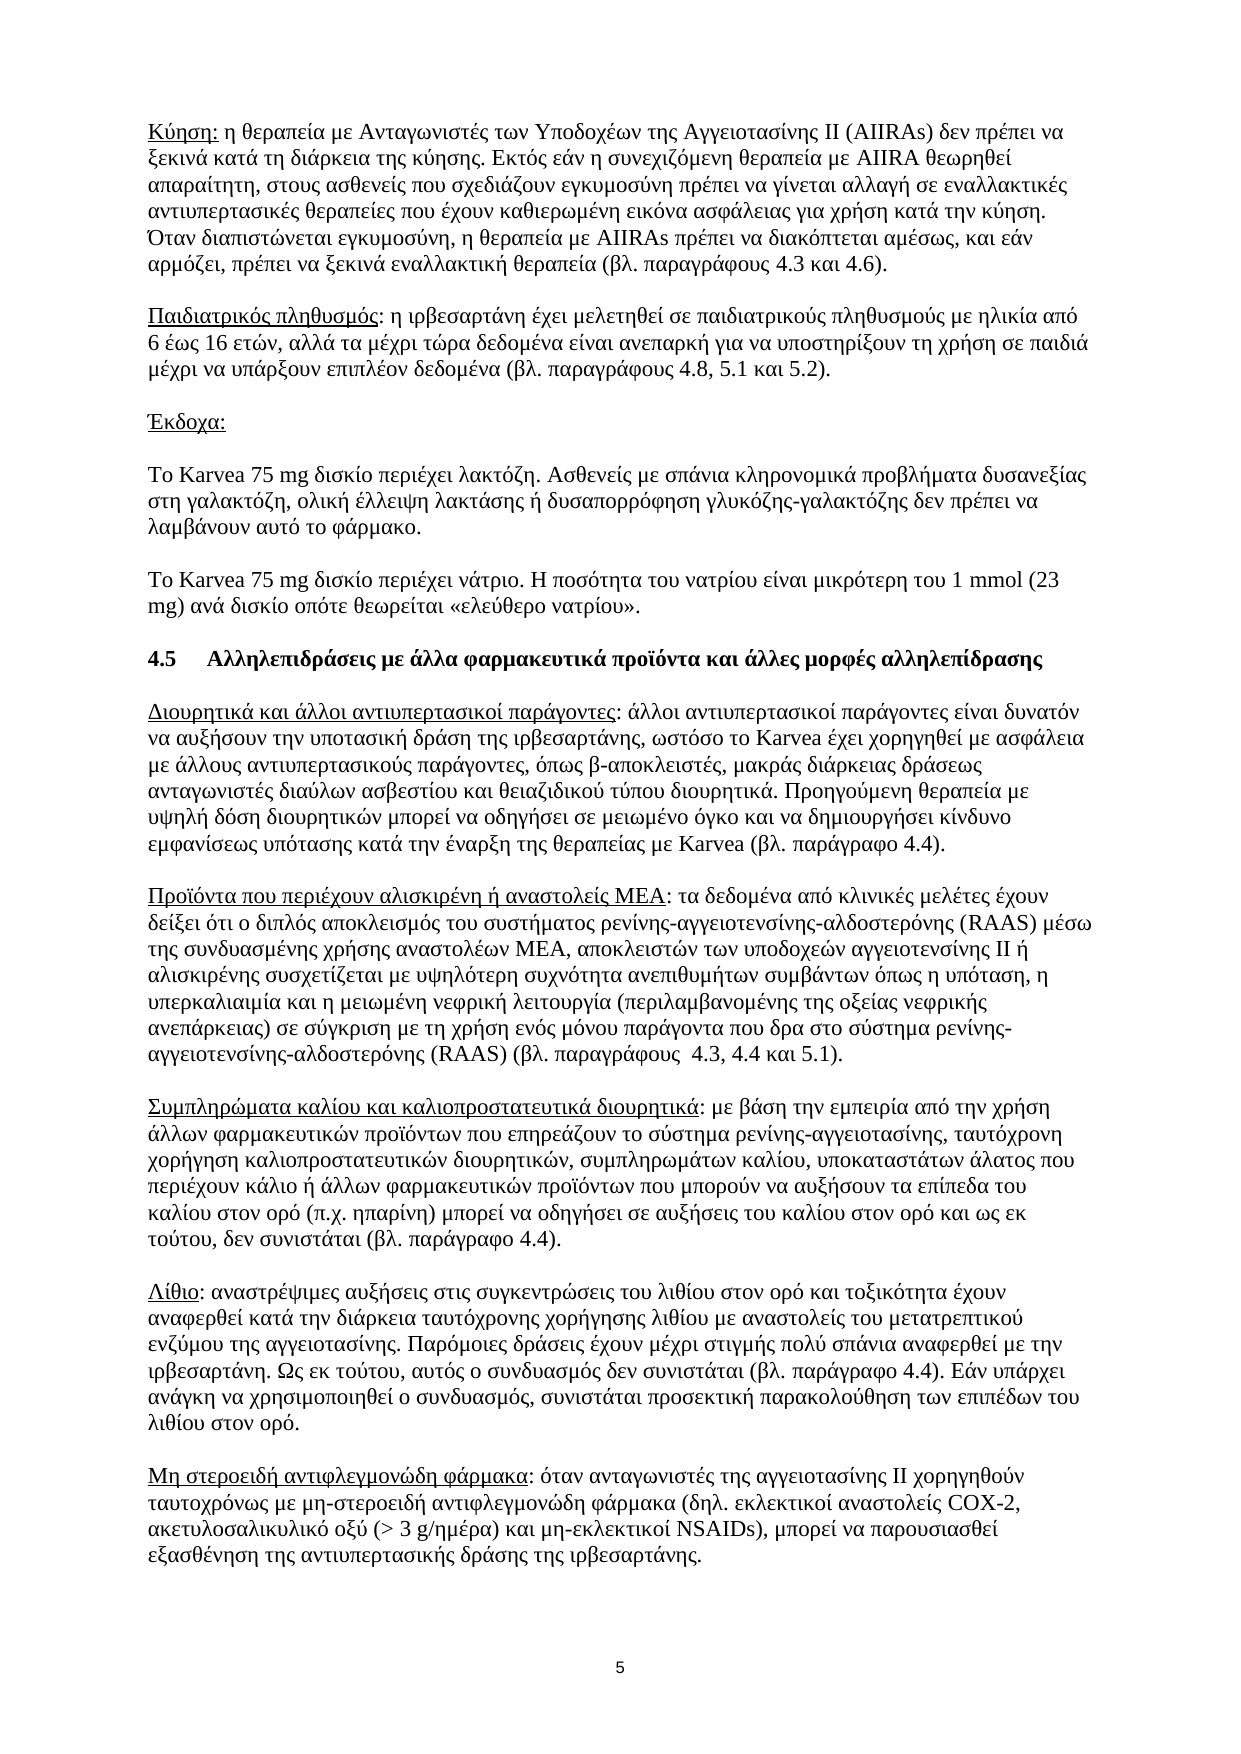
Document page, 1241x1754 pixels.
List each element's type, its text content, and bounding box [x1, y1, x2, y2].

text Έκδοχα: [148, 408, 1093, 434]
text Προϊόντα που περιέχουν αλισκιρένη ή αναστολείς ΜΕΑ: τα δεδομένα από κλινικές μελέτες έχουν δείξει ότι ο διπλός αποκλεισμός του συστήματος ρενίνης-αγγειοτενσίνης-αλδοστερόνης (RAAS) μέσω της συνδυασμένης χρήσης αναστολέων ΜΕΑ, αποκλειστών των υποδοχεών αγγειοτενσίνης ΙΙ ή αλισκιρένης συσχετίζεται με υψηλότερη συχνότητα ανεπιθυμήτων συμβάντων όπως η υπόταση, η υπερκαλιαιμία και η μειωμένη νεφρική λειτουργία (περιλαμβανομένης της οξείας νεφρικής ανεπάρκειας) σε σύγκριση με τη χρήση ενός μόνου παράγοντα που δρα στο σύστημα ρενίνης-αγγειοτενσίνης-αλδοστερόνης (RAAS) (βλ. παραγράφους 4.3, 4.4 και 5.1). [148, 882, 1093, 1067]
subtitle 4.5 Aλληλεπιδράσεις με άλλα φαρμακευτικά προϊόντα και άλλες μορφές αλληλεπίδρασης [148, 645, 1093, 672]
text Λίθιο: αναστρέψιμες αυξήσεις στις συγκεντρώσεις του λιθίου στον ορό και τοξικότητα έχουν αναφερθεί κατά την διάρκεια ταυτόχρονης χορήγησης λιθίου με αναστολείς του μετατρεπτικού ενζύμου της αγγειοτασίνης. Παρόμοιες δράσεις έχουν μέχρι στιγμής πολύ σπάνια αναφερθεί με την ιρβεσαρτάνη. Ως εκ τούτου, αυτός ο συνδυασμός δεν συνιστάται (βλ. παράγραφο 4.4). Εάν υπάρχει ανάγκη να χρησιμοποιηθεί ο συνδυασμός, συνιστάται προσεκτική παρακολούθηση των επιπέδων του λιθίου στον ορό. [148, 1278, 1093, 1436]
text Παιδιατρικός πληθυσμός: η ιρβεσαρτάνη έχει μελετηθεί σε παιδιατρικούς πληθυσμούς με ηλικία από 6 έως 16 ετών, αλλά τα μέχρι τώρα δεδομένα είναι ανεπαρκή για να υποστηρίξουν τη χρήση σε παιδιά μέχρι να υπάρξουν επιπλέον δεδομένα (βλ. παραγράφους 4.8, 5.1 και 5.2). [148, 303, 1093, 382]
text Το Karvea 75 mg δισκίο περιέχει νάτριο. Η ποσότητα του νατρίου είναι μικρότερη του 1 mmol (23 mg) ανά δισκίο οπότε θεωρείται «ελεύθερο νατρίου». [148, 566, 1093, 619]
text Συμπληρώματα καλίου και καλιοπροστατευτικά διουρητικά: με βάση την εμπειρία από την χρήση άλλων φαρμακευτικών προϊόντων που επηρεάζουν το σύστημα ρενίνης-αγγειοτασίνης, ταυτόχρονη χορήγηση καλιοπροστατευτικών διουρητικών, συμπληρωμάτων καλίου, υποκαταστάτων άλατος που περιέχουν κάλιο ή άλλων φαρμακευτικών προϊόντων που μπορούν να αυξήσουν τα επίπεδα του καλίου στον ορό (π.χ. ηπαρίνη) μπορεί να οδηγήσει σε αυξήσεις του καλίου στον ορό και ως εκ τούτου, δεν συνιστάται (βλ. παράγραφο 4.4). [148, 1093, 1093, 1251]
text Μη στεροειδή αντιφλεγμονώδη φάρμακα: όταν ανταγωνιστές της αγγειοτασίνης ΙΙ χορηγηθούν ταυτοχρόνως με μη-στεροειδή αντιφλεγμονώδη φάρμακα (δηλ. εκλεκτικοί αναστολείς COX-2, ακετυλοσαλικυλικό οξύ (> 3 g/ημέρα) και μη-εκλεκτικοί NSAIDs), μπορεί να παρουσιασθεί εξασθένηση της αντιυπερτασικής δράσης της ιρβεσαρτάνης. [148, 1462, 1093, 1568]
text Το Karvea 75 mg δισκίο περιέχει λακτόζη. Ασθενείς με σπάνια κληρονομικά προβλήματα δυσανεξίας στη γαλακτόζη, ολική έλλειψη λακτάσης ή δυσαπορρόφηση γλυκόζης-γαλακτόζης δεν πρέπει να λαμβάνουν αυτό το φάρμακο. [148, 461, 1093, 540]
text Κύηση: η θεραπεία με Ανταγωνιστές των Υποδοχέων της Αγγειοτασίνης II (AIIRAs) δεν πρέπει να ξεκινά κατά τη διάρκεια της κύησης. Εκτός εάν η συνεχιζόμενη θεραπεία με AIIRA θεωρηθεί απαραίτητη, στους ασθενείς που σχεδιάζουν εγκυμοσύνη πρέπει να γίνεται αλλαγή σε εναλλακτικές αντιυπερτασικές θεραπείες που έχουν καθιερωμένη εικόνα ασφάλειας για χρήση κατά την κύηση. Όταν διαπιστώνεται εγκυμοσύνη, η θεραπεία με AIIRAs πρέπει να διακόπτεται αμέσως, και εάν αρμόζει, πρέπει να ξεκινά εναλλακτική θεραπεία (βλ. παραγράφους 4.3 και 4.6). [148, 118, 1093, 276]
text Διουρητικά και άλλοι αντιυπερτασικοί παράγοντες: άλλοι αντιυπερτασικοί παράγοντες είναι δυνατόν να αυξήσουν την υποτασική δράση της ιρβεσαρτάνης, ωστόσο το Karvea έχει χορηγηθεί με ασφάλεια με άλλους αντιυπερτασικούς παράγοντες, όπως β-αποκλειστές, μακράς διάρκειας δράσεως ανταγωνιστές διαύλων ασβεστίου και θειαζιδικού τύπου διουρητικά. Προηγούμενη θεραπεία με υψηλή δόση διουρητικών μπορεί να οδηγήσει σε μειωμένο όγκο και να δημιουργήσει κίνδυνο εμφανίσεως υπότασης κατά την έναρξη της θεραπείας με Karvea (βλ. παράγραφο 4.4). [148, 698, 1093, 856]
